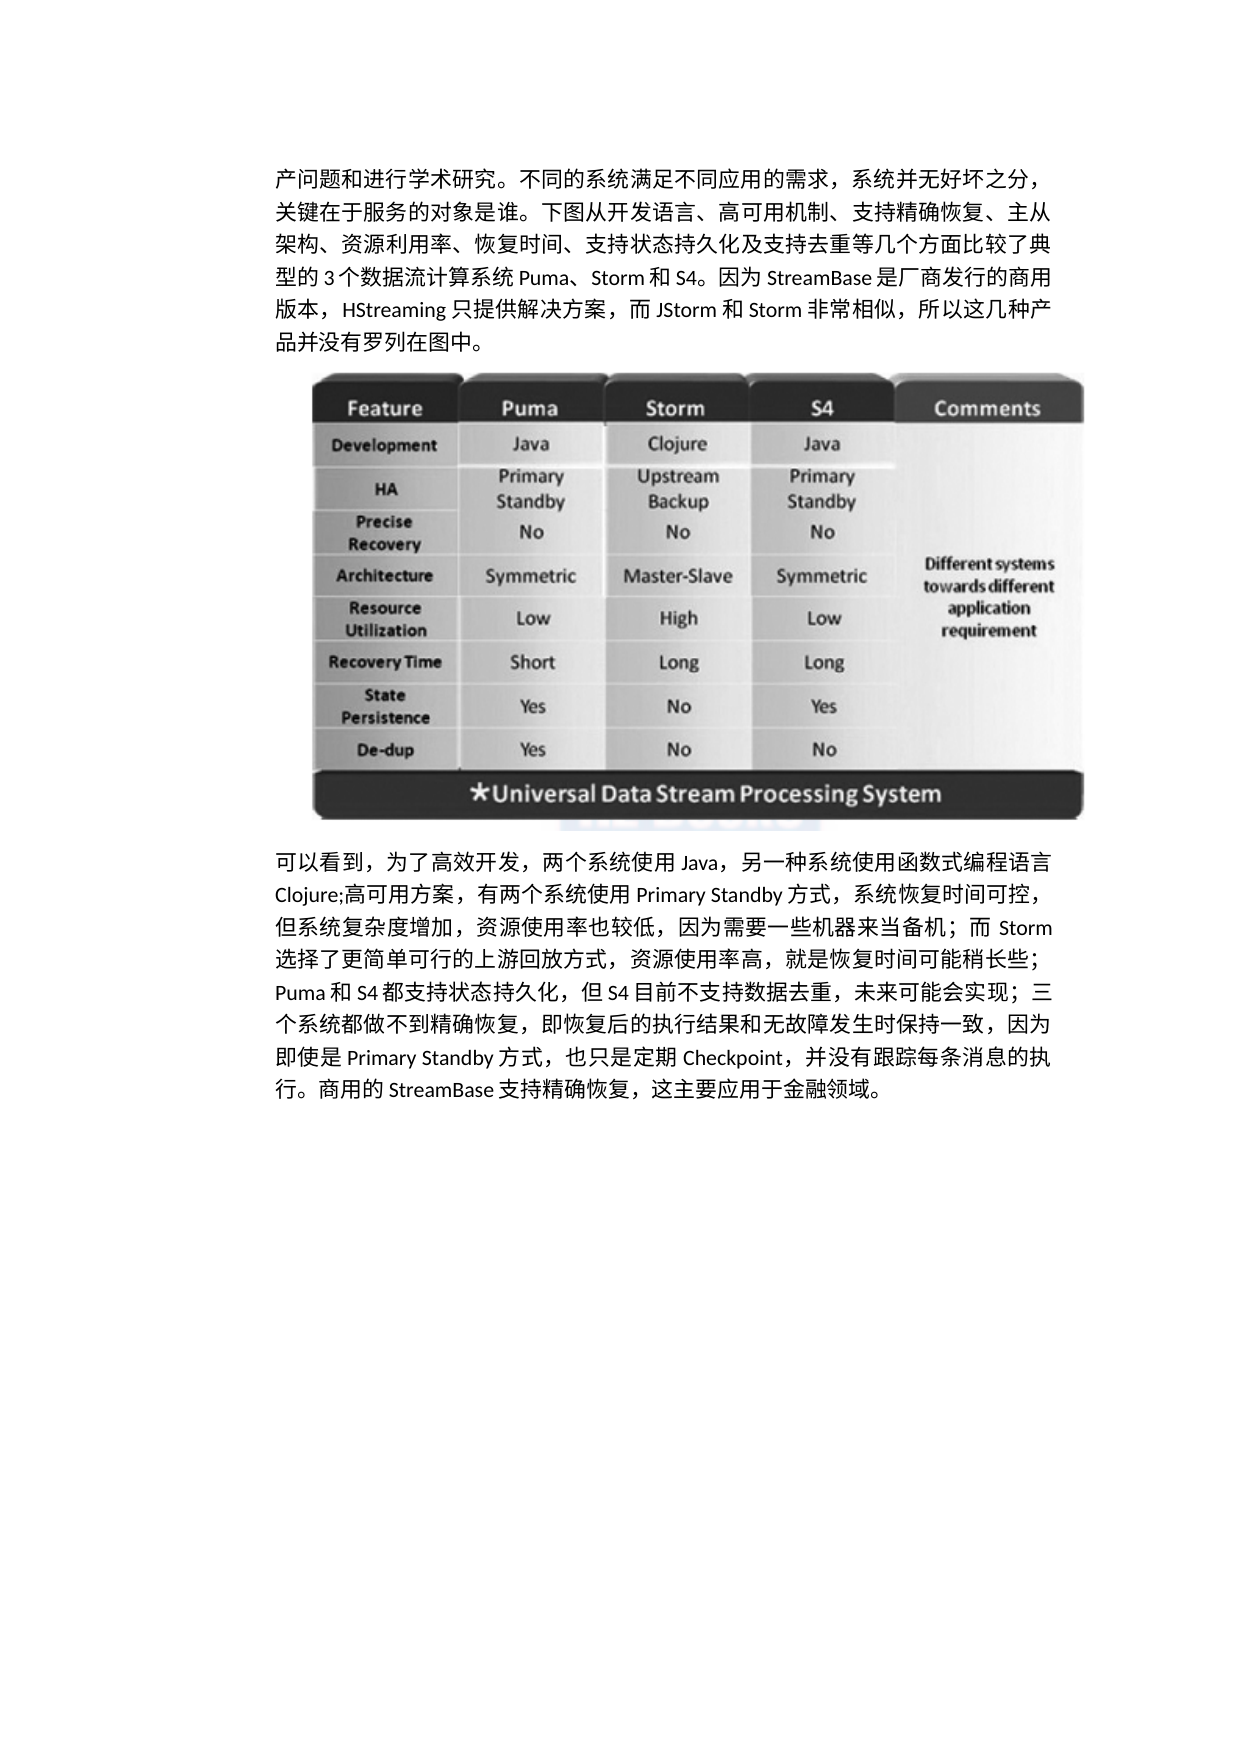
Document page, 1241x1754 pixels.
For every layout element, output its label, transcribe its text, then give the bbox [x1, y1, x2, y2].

picture [275, 357, 1114, 831]
list 可以看到，为了高效开发，两个系统使用Java，另一种系统使用函数式编程语言Clojure;高可用方案，有两个系统使用Primary Standby方式，系统恢复时间可控，但系统复杂度增加，资源使用率也较低，因为需要一些机器来当备机；而Storm选择了更简单可行的上游回放方式，资源使用率高，就是恢复时间可能稍长些；Puma和S4都支持状态持久化，但S4目前不支持数据去重，未来可能会实现；三个系统都做不到精确恢复，即恢复后的执行结果和无故障发生时保持一致，因为即使是Primary Standby方式，也只是定期Checkpoint，并没有跟踪每条消息的执行。商用的StreamBase支持精确恢复，这主要应用于金融领域。 [275, 844, 1053, 1104]
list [275, 162, 1053, 357]
